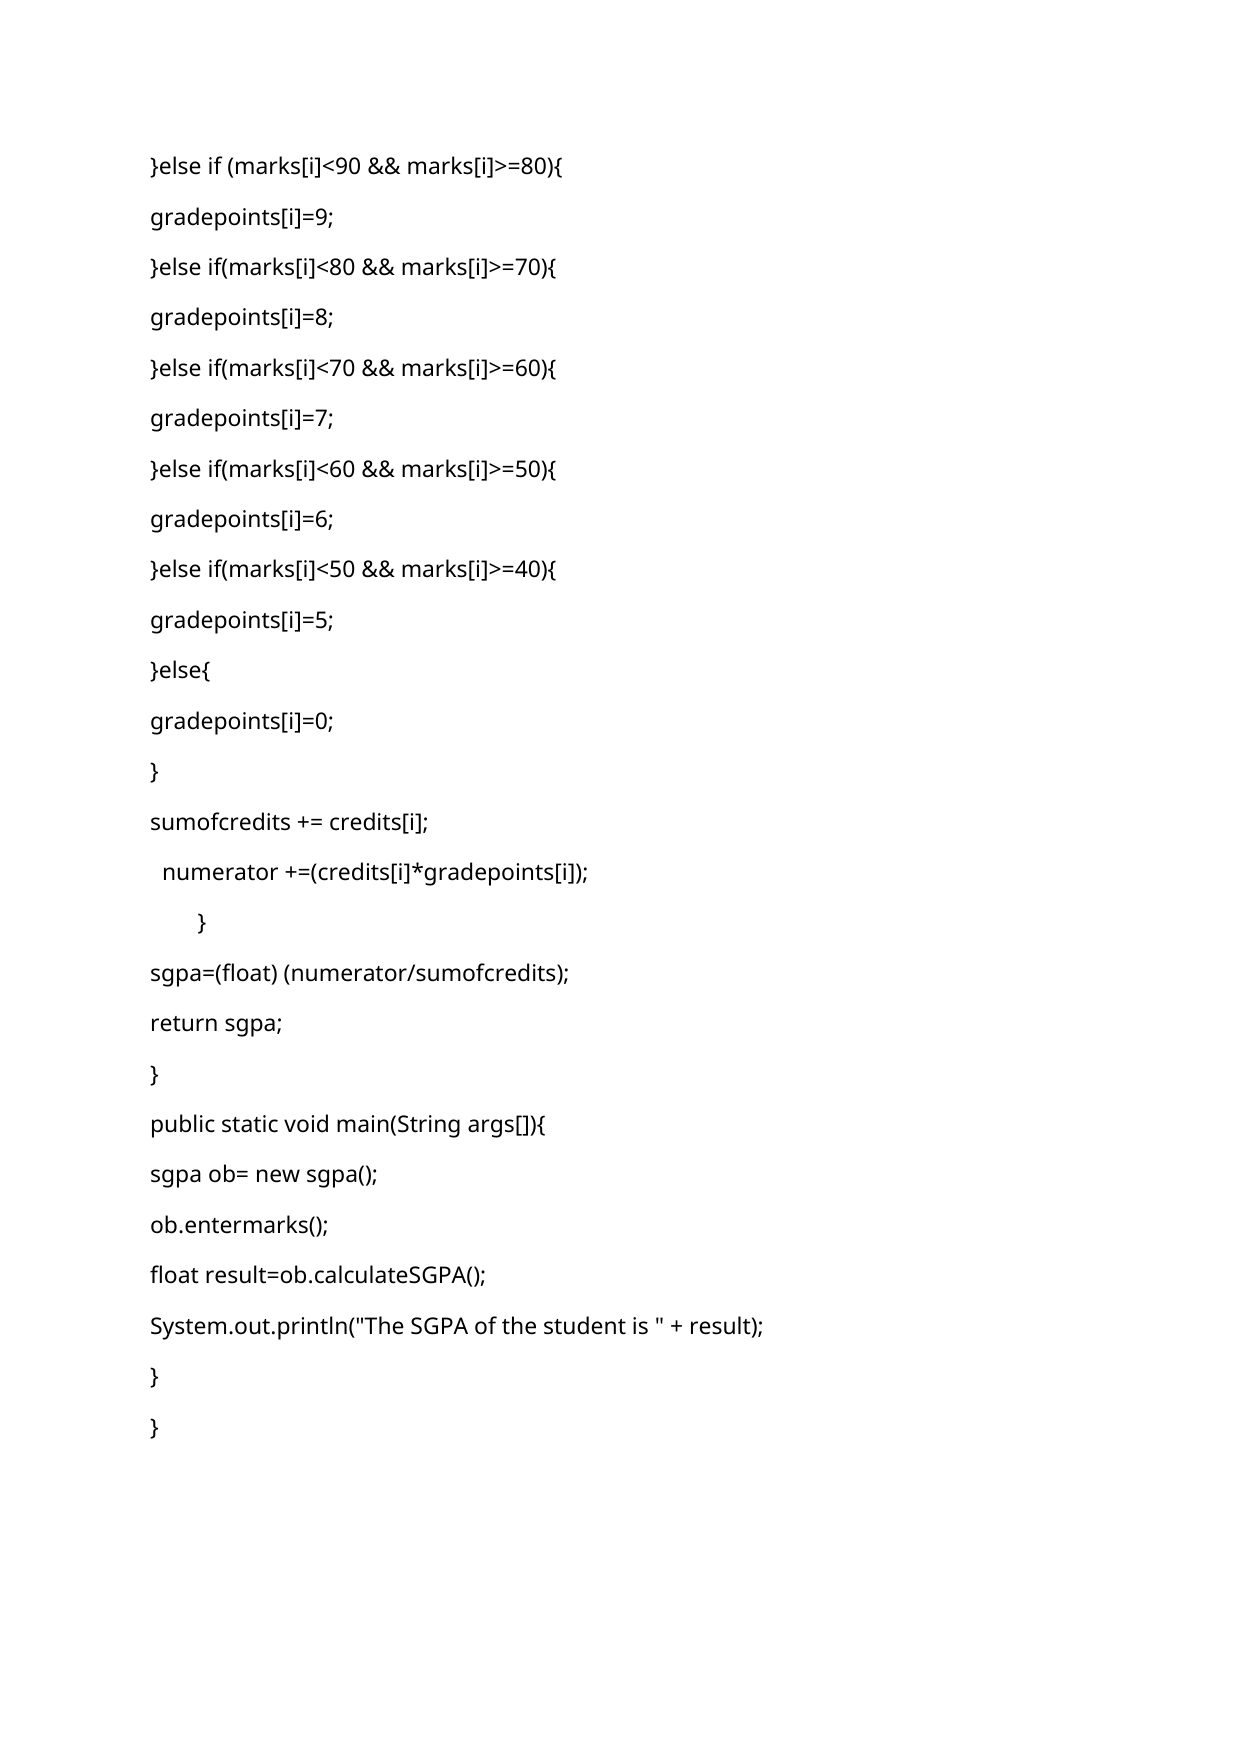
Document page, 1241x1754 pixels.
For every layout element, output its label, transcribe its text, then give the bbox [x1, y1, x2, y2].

text public static void main(String args[]){ [150, 1108, 1090, 1139]
text sumofcredits += credits[i]; [150, 805, 1090, 837]
text gradepoints[i]=8; [150, 301, 1090, 332]
text gradepoints[i]=7; [150, 402, 1090, 433]
text gradepoints[i]=5; [150, 604, 1090, 635]
text }else if(marks[i]<70 && marks[i]>=60){ [150, 352, 1090, 383]
text }else if(marks[i]<80 && marks[i]>=70){ [150, 251, 1090, 282]
text gradepoints[i]=0; [150, 704, 1090, 736]
text }else if (marks[i]<90 && marks[i]>=80){ [150, 150, 1090, 181]
text }else if(marks[i]<50 && marks[i]>=40){ [150, 553, 1090, 584]
text sgpa ob= new sgpa(); [150, 1158, 1090, 1189]
text ob.entermarks(); [150, 1209, 1090, 1240]
text } [150, 906, 1090, 937]
text numerator +=(credits[i]*gradepoints[i]); [150, 856, 1090, 887]
text }else{ [150, 654, 1090, 685]
text gradepoints[i]=9; [150, 200, 1090, 232]
text } [150, 1360, 1090, 1391]
text } [150, 1410, 1090, 1442]
text gradepoints[i]=6; [150, 503, 1090, 534]
text return sgpa; [150, 1007, 1090, 1038]
text System.out.println("The SGPA of the student is " + result); [150, 1309, 1090, 1341]
text float result=ob.calculateSGPA(); [150, 1259, 1090, 1290]
text } [150, 1057, 1090, 1089]
text } [150, 755, 1090, 786]
text }else if(marks[i]<60 && marks[i]>=50){ [150, 452, 1090, 484]
text sgpa=(float) (numerator/sumofcredits); [150, 957, 1090, 988]
